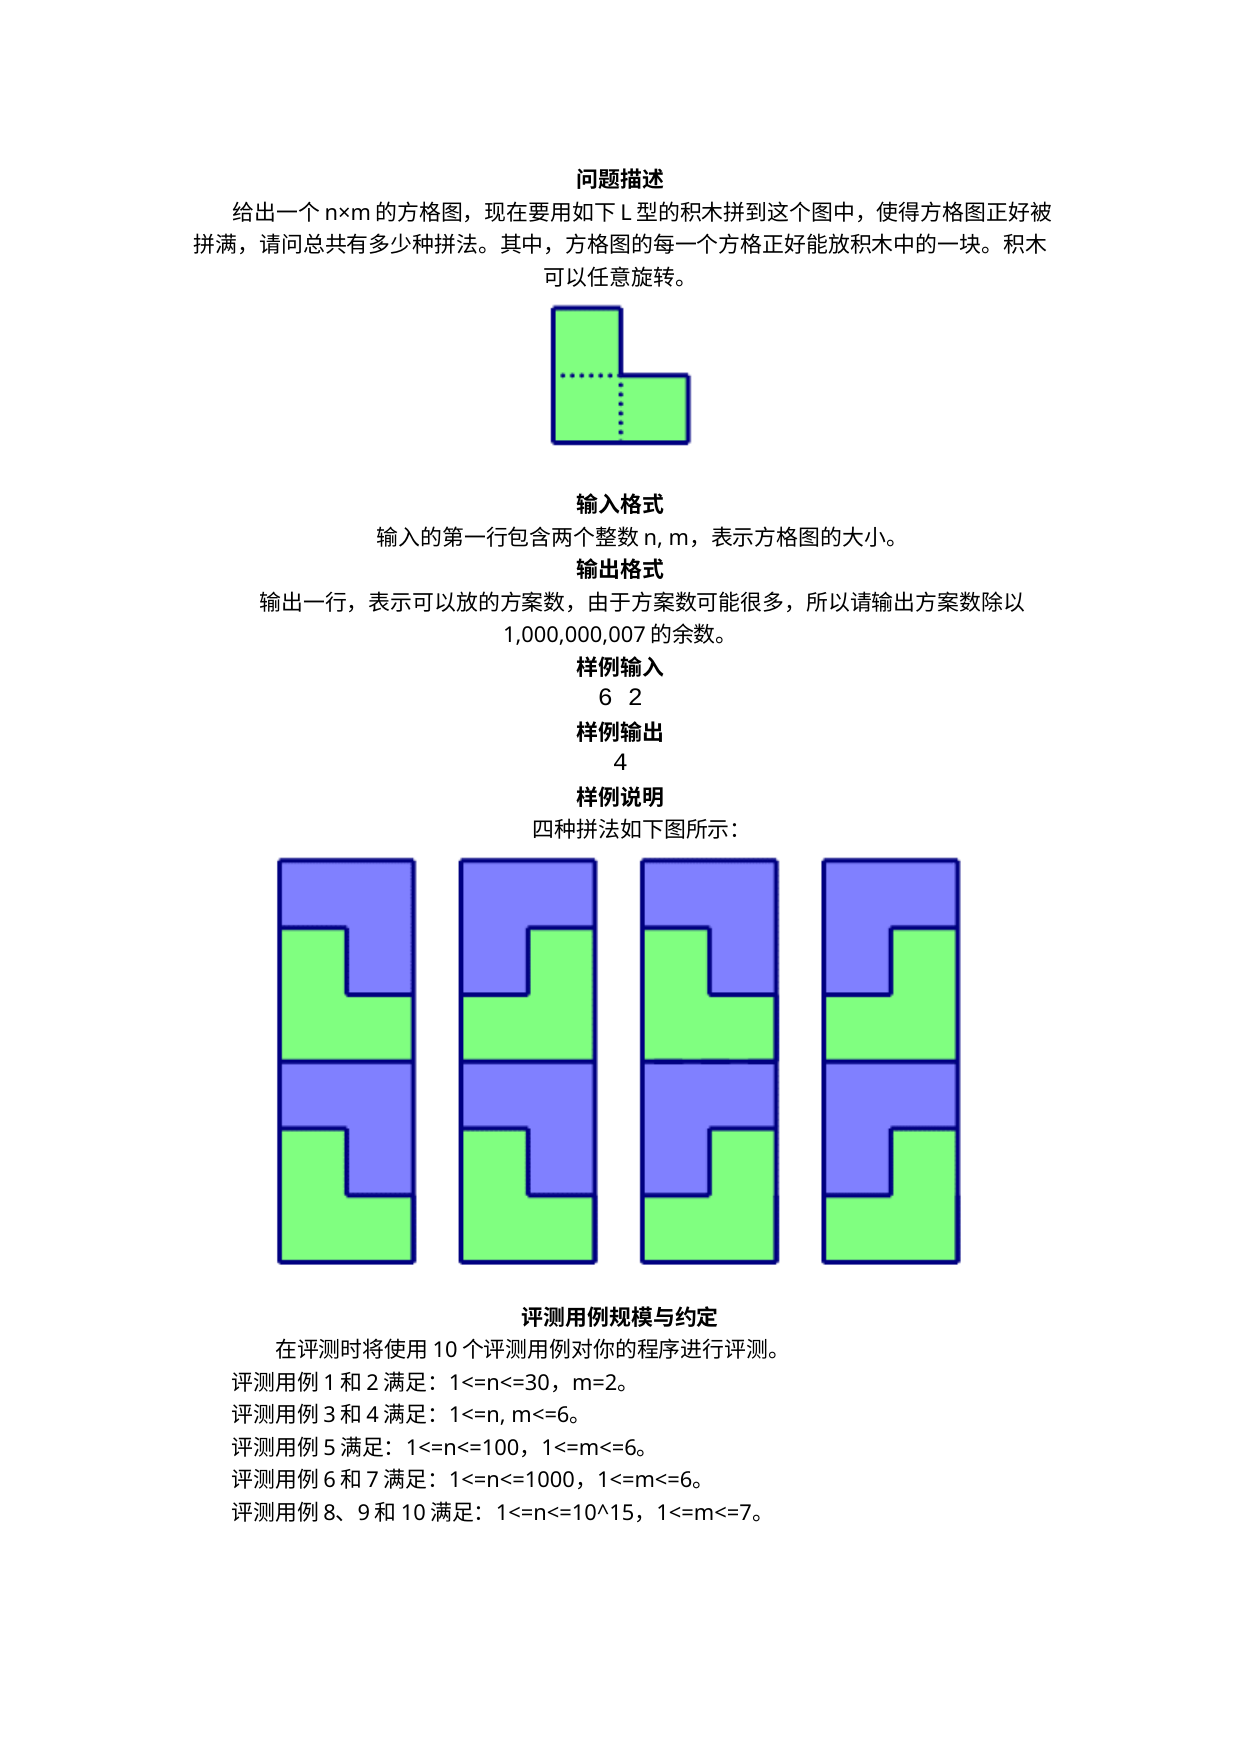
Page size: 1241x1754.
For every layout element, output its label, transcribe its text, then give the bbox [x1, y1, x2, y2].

text 评测用例规模与约定 [187, 1299, 1053, 1332]
text 输入的第一行包含两个整数n, m，表示方格图的大小。 [187, 519, 1053, 552]
text 样例说明 [187, 779, 1053, 812]
text 问题描述 [187, 162, 1053, 194]
text 4 [187, 747, 1053, 779]
text 样例输出 [187, 714, 1053, 747]
text 输出格式 [187, 552, 1053, 584]
text 6 2 [187, 682, 1053, 714]
picture [265, 844, 975, 1279]
text 样例输入 [187, 649, 1053, 682]
text 输入格式 [187, 487, 1053, 519]
text 输出一行，表示可以放的方案数，由于方案数可能很多，所以请输出方案数除以1,000,000,007的余数。 [187, 584, 1053, 649]
text 在评测时将使用10个评测用例对你的程序进行评测。 评测用例1和2满足：1<=n<=30，m=2。 评测用例3和4满足：1<=n, m<=6。 评测用例5满足：1<=n<=100，1<=m<=6。 评测用例6和7满足：1<=n<=1000，1<=m<=6。 评测用例8、9和10满足：1<=n<=10^15，1<=m<=7。 [187, 1332, 1053, 1527]
text 给出一个n×m的方格图，现在要用如下L型的积木拼到这个图中，使得方格图正好被拼满，请问总共有多少种拼法。其中，方格图的每一个方格正好能放积木中的一块。积木可以任意旋转。 [187, 194, 1053, 487]
picture [537, 292, 703, 458]
